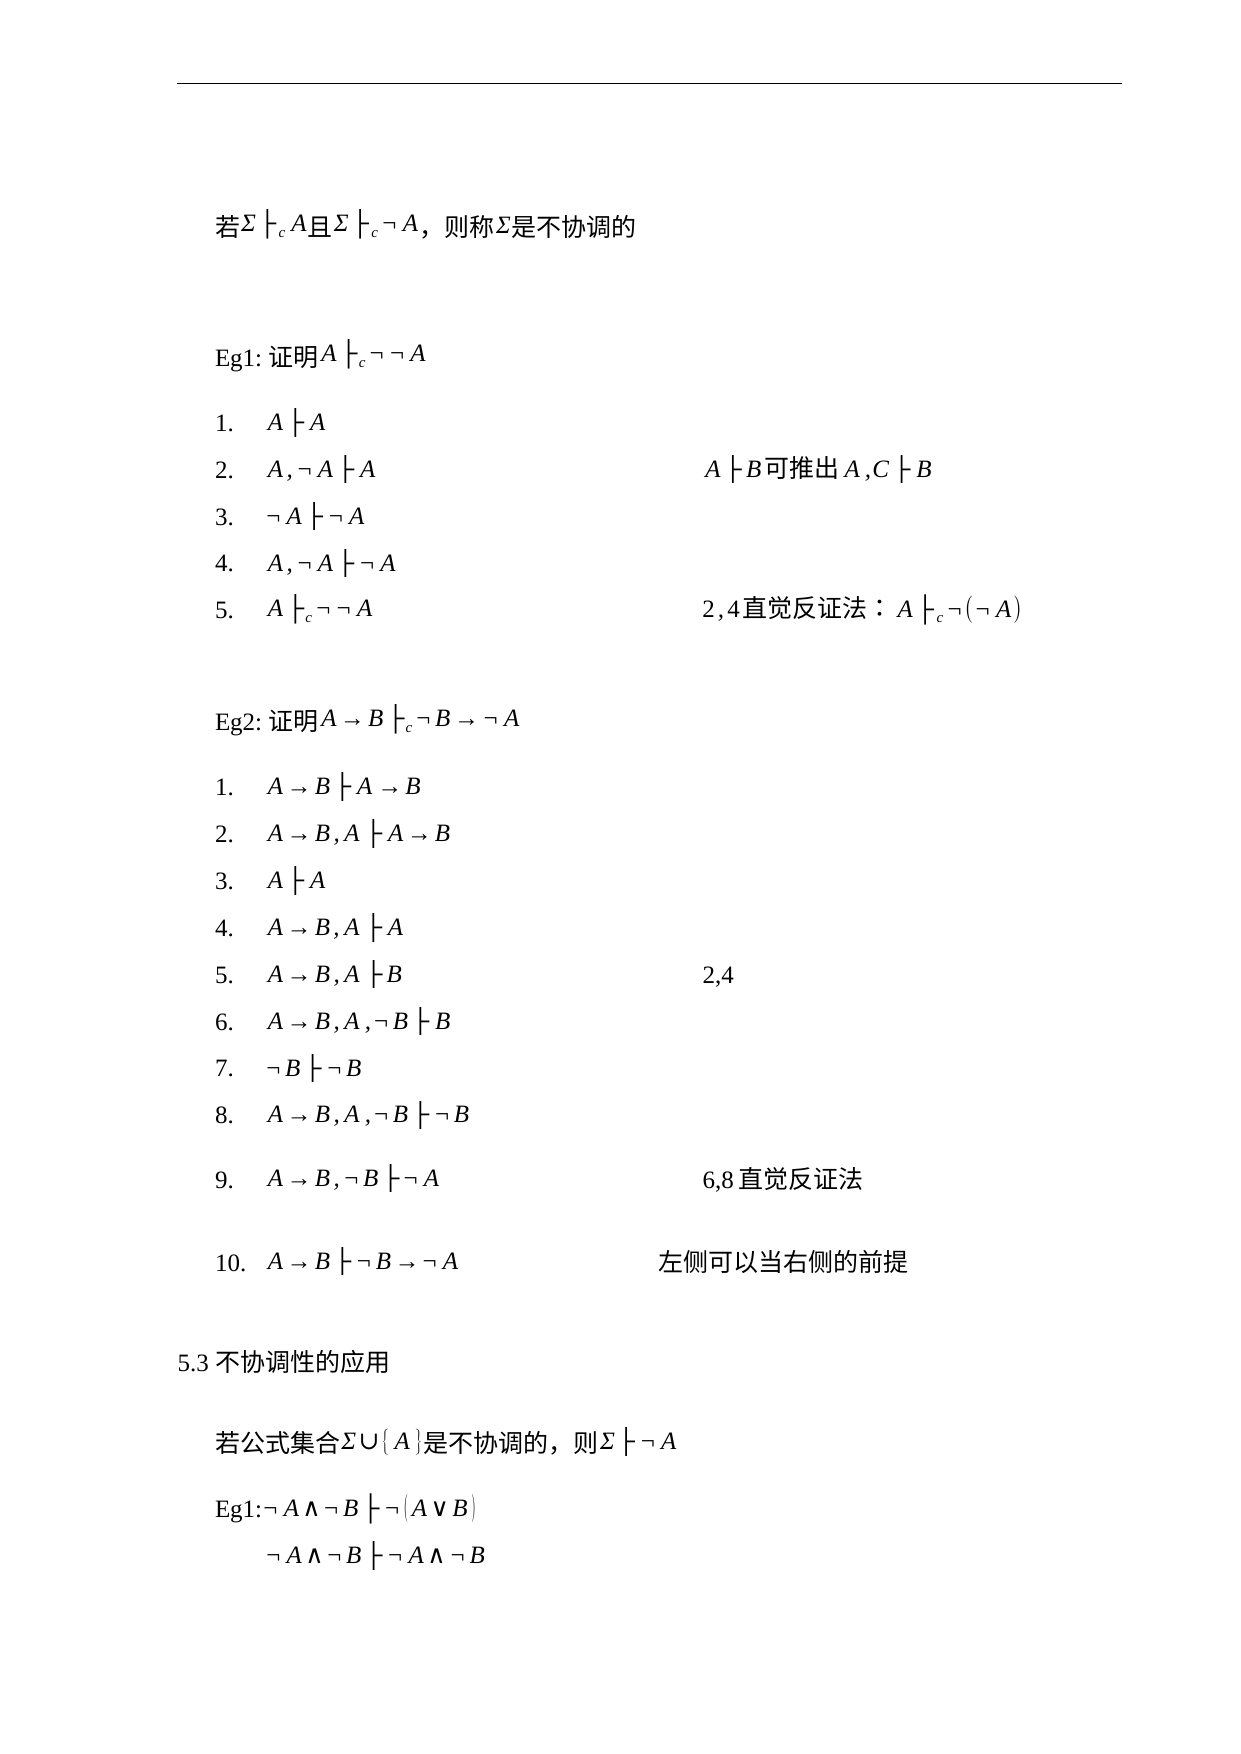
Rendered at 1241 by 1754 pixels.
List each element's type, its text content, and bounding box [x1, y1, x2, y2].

text 若且，则称是不协调的 [177, 193, 1122, 258]
text Eg1: [177, 1492, 1122, 1525]
text 若公式集合是不协调的，则 [177, 1409, 1122, 1474]
list 6,8直觉反证法 [177, 1145, 1122, 1210]
list 左侧可以当右侧的前提 [177, 1228, 1122, 1293]
list 2,4 [177, 958, 1122, 990]
text Eg2: 证明 [177, 687, 1122, 752]
text Eg1: 证明 [177, 323, 1122, 388]
subtitle 不协调性的应用 [177, 1328, 1122, 1393]
